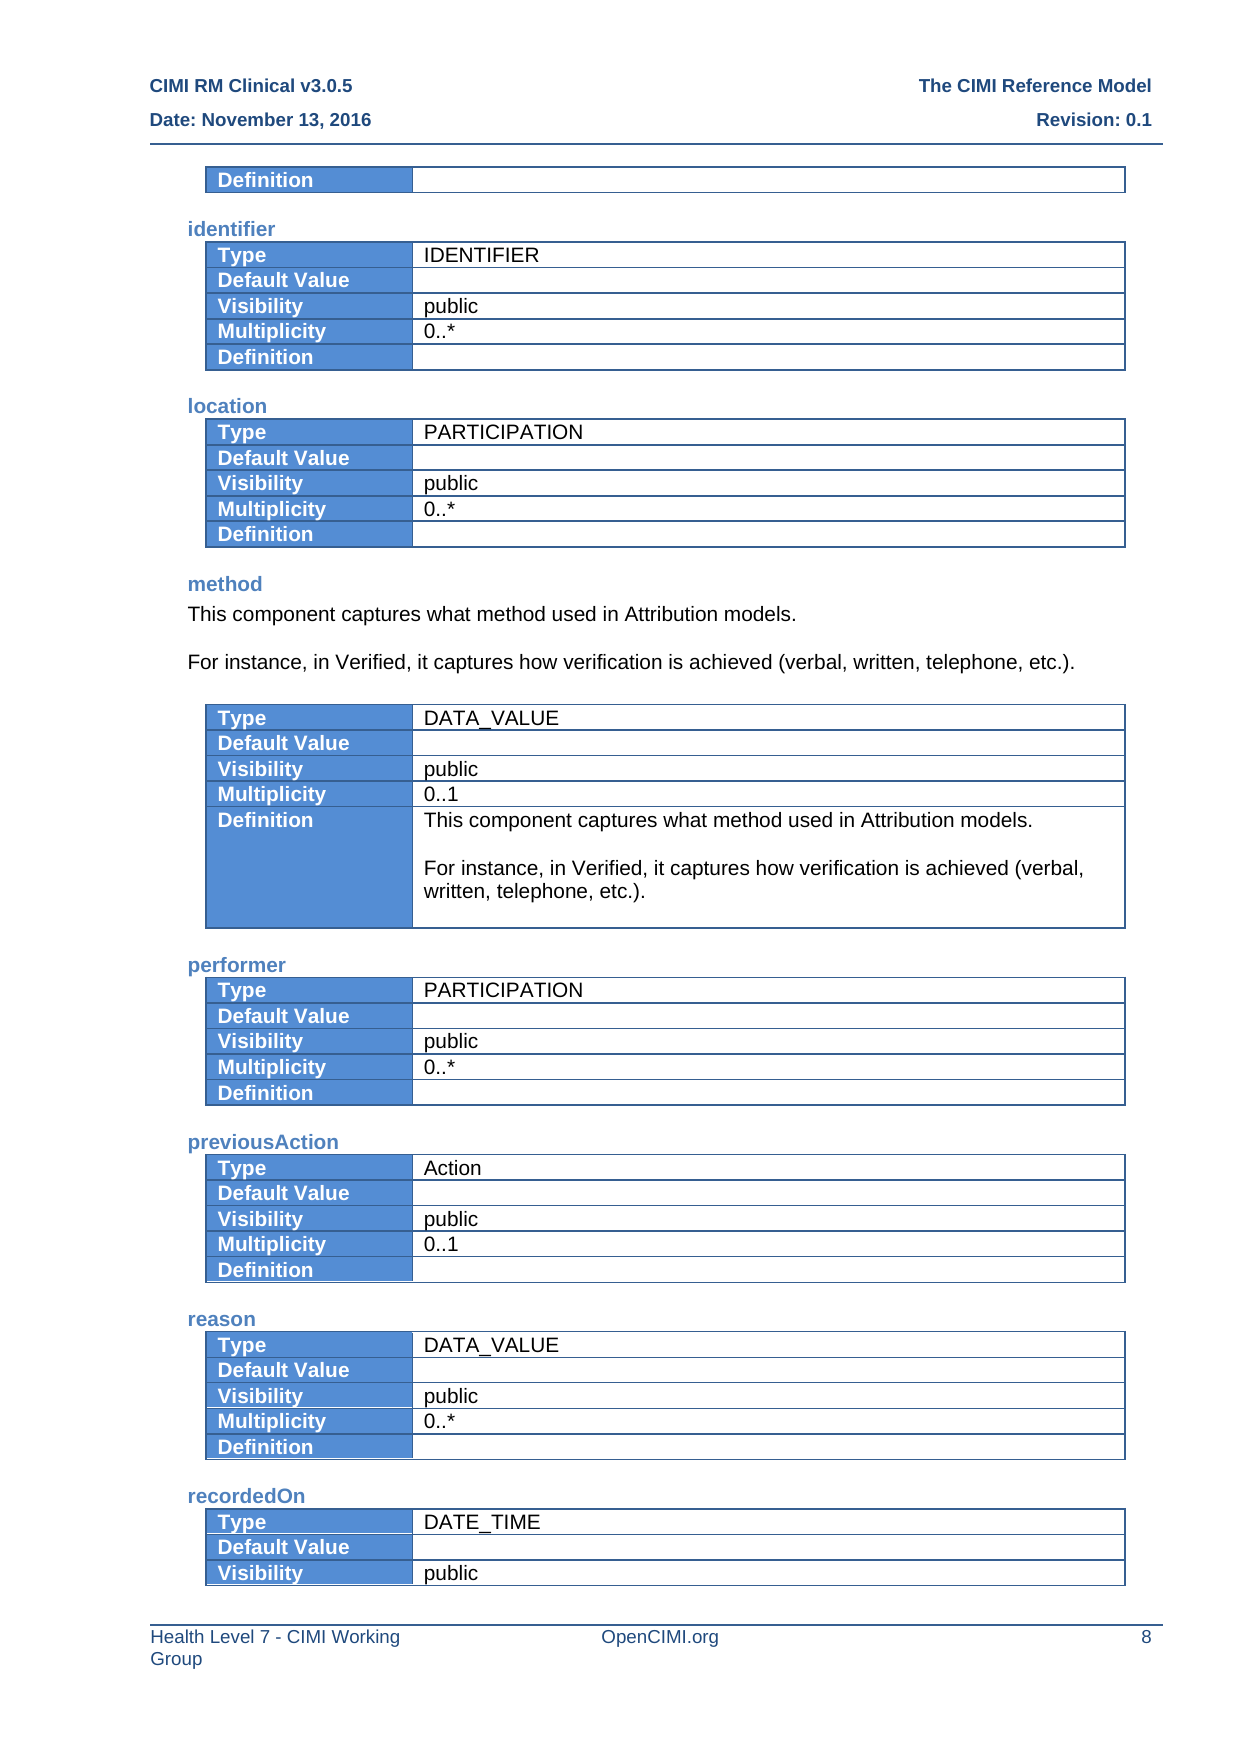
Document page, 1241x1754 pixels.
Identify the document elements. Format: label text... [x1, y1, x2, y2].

table_cell Default Value [207, 731, 412, 755]
table_cell Visibility [207, 1206, 412, 1230]
table_cell 0..* [413, 320, 1124, 343]
table_header DATA_VALUE [413, 1332, 1124, 1356]
table_header IDENTIFIER [413, 243, 1124, 267]
table_cell Visibility [207, 756, 412, 780]
table_cell Multiplicity [207, 782, 412, 806]
table_cell Definition [207, 1080, 412, 1104]
table_header Type [207, 1332, 412, 1356]
table_cell [413, 1080, 1124, 1104]
table_cell 0..1 [413, 1232, 1124, 1256]
table_header DATA_VALUE [413, 705, 1124, 729]
table_cell public [413, 1029, 1124, 1053]
subtitle previousAction [150, 1130, 1152, 1154]
table_header PARTICIPATION [413, 978, 1124, 1002]
table_cell public [413, 294, 1124, 318]
table_cell public [413, 1206, 1124, 1230]
table_cell [413, 345, 1124, 369]
subtitle reason [150, 1307, 1152, 1331]
table_cell Default Value [207, 1181, 412, 1205]
subtitle performer [150, 953, 1152, 977]
table_cell 0..* [413, 1409, 1124, 1433]
table_cell [413, 1535, 1124, 1559]
table_cell Definition [207, 807, 412, 927]
table_cell public [413, 756, 1124, 780]
table_cell [413, 446, 1124, 469]
table_cell public [413, 1383, 1124, 1407]
table_header Action [413, 1155, 1124, 1179]
subtitle method [150, 571, 1152, 595]
table_cell [413, 731, 1124, 755]
table_header DATE_TIME [413, 1510, 1124, 1533]
table_cell Visibility [207, 294, 412, 318]
table_cell [413, 268, 1124, 292]
table_cell Default Value [207, 1358, 412, 1382]
table_cell [413, 1004, 1124, 1028]
table_cell Definition [207, 345, 412, 369]
table_cell Definition [207, 1257, 412, 1281]
subtitle location [150, 394, 1152, 418]
table_cell Visibility [207, 1383, 412, 1407]
table_header Type [207, 243, 412, 267]
table_cell public [413, 1561, 1124, 1584]
table_cell Multiplicity [207, 497, 412, 520]
table_cell Definition [207, 1435, 412, 1458]
table_cell Definition [207, 522, 412, 546]
table_header Type [207, 1510, 412, 1533]
table_cell Default Value [207, 268, 412, 292]
table_cell Multiplicity [207, 1232, 412, 1256]
table_cell Default Value [207, 1004, 412, 1028]
table_cell public [413, 471, 1124, 495]
table_header Type [207, 1155, 412, 1179]
table_cell [413, 168, 1124, 192]
table_cell Visibility [207, 1029, 412, 1053]
table_header Type [207, 978, 412, 1002]
table_cell Visibility [207, 1561, 412, 1584]
table_cell [413, 1257, 1124, 1281]
table_cell [413, 1358, 1124, 1382]
table_header Type [207, 420, 412, 444]
table_cell 0..* [413, 497, 1124, 520]
table_cell Multiplicity [207, 1055, 412, 1079]
subtitle identifier [150, 217, 1152, 241]
text This component captures what method used in Attribution models. For instance, in Verified, it captures how verification is achieved (verbal, written, telephone, etc.). [187, 602, 1152, 697]
table_cell Default Value [207, 1535, 412, 1559]
table_cell This component captures what method used in Attribution models. For instance, in Verified, it captures how verification is achieved (verbal, written, telephone, etc.). [413, 807, 1124, 927]
table_header Type [207, 705, 412, 729]
table_cell Definition [207, 168, 412, 192]
table_cell 0..1 [413, 782, 1124, 806]
table_cell Visibility [207, 471, 412, 495]
table_cell Default Value [207, 446, 412, 469]
table_header PARTICIPATION [413, 420, 1124, 444]
table_cell [413, 522, 1124, 546]
table_cell Multiplicity [207, 1409, 412, 1433]
table_cell [413, 1181, 1124, 1205]
table_cell Multiplicity [207, 320, 412, 343]
table_cell 0..* [413, 1055, 1124, 1079]
table_cell [413, 1435, 1124, 1458]
subtitle recordedOn [150, 1484, 1152, 1508]
